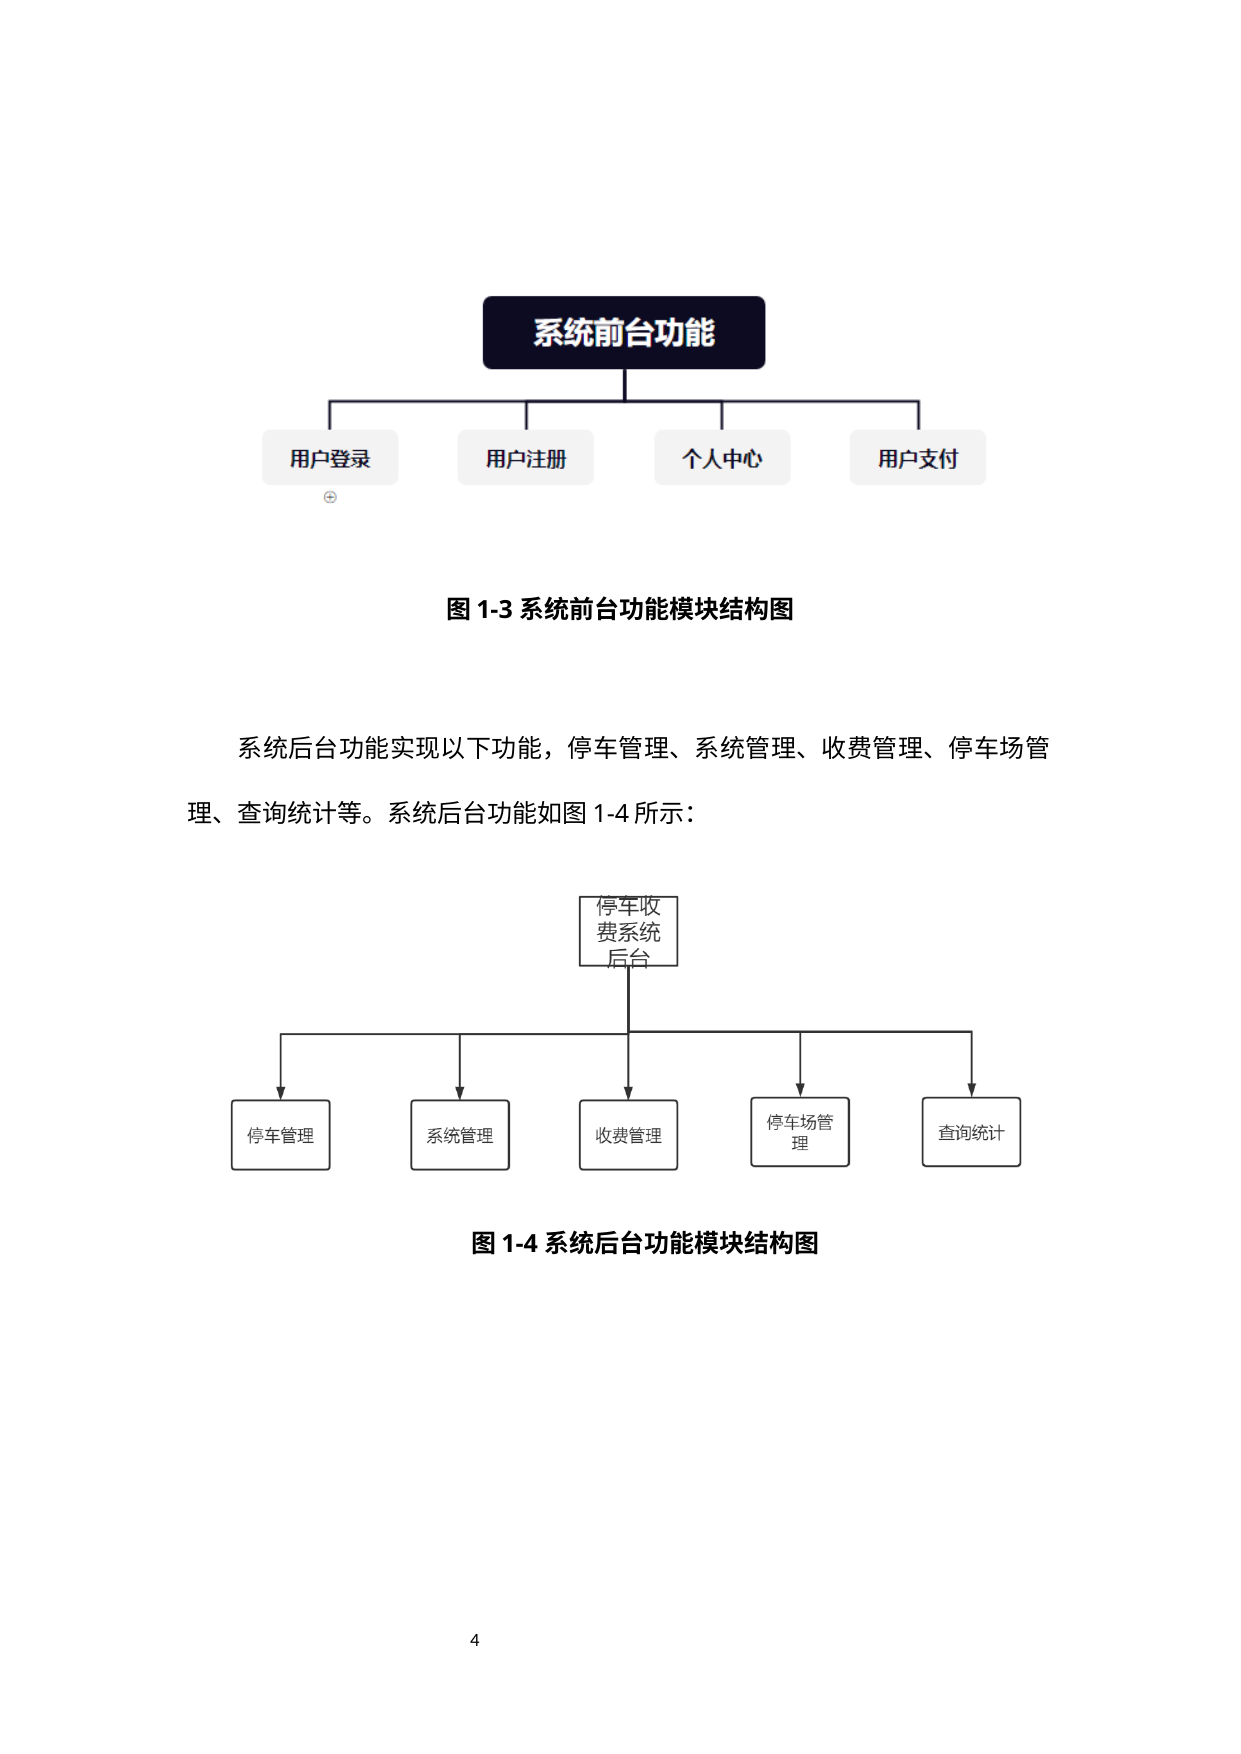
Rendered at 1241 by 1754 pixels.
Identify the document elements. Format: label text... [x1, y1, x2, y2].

text 图1-4 系统后台功能模块结构图 [187, 1209, 1053, 1274]
text 图1-3 系统前台功能模块结构图 [187, 575, 1053, 640]
text 系统后台功能实现以下功能，停车管理、系统管理、收费管理、停车场管理、查询统计等。系统后台功能如图1-4所示： [187, 714, 1053, 844]
picture [188, 843, 1052, 1198]
picture [222, 242, 1018, 537]
